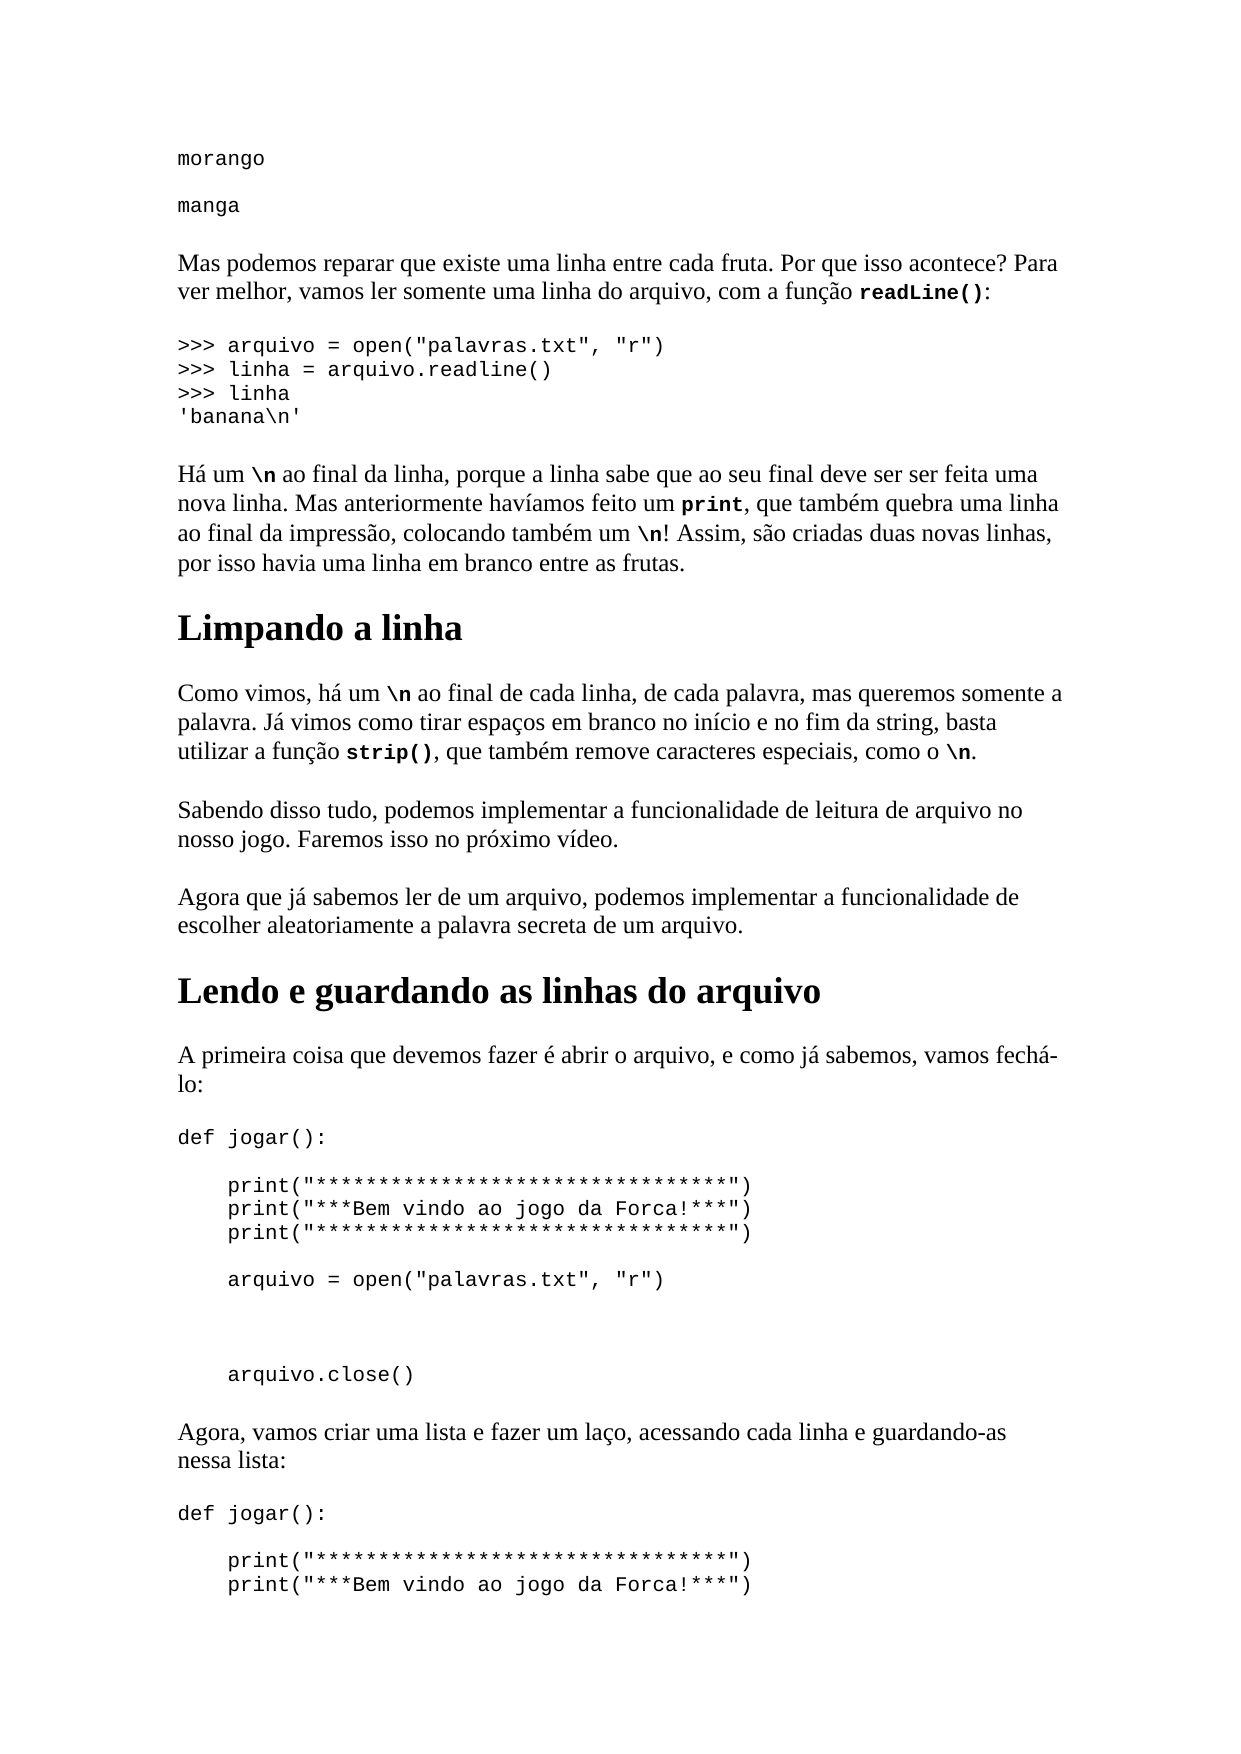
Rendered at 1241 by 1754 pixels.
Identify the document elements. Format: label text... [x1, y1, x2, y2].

text Agora, vamos criar uma lista e fazer um laço, acessando cada linha e guardando-as nessa lista: [177, 1417, 1063, 1474]
text 'banana\n' [177, 406, 1063, 430]
text Como vimos, há um \n ao final de cada linha, de cada palavra, mas queremos somente a palavra. Já vimos como tirar espaços em branco no início e no fim da string, basta utilizar a função strip(), que também remove caracteres especiais, como o \n. [177, 678, 1063, 766]
subtitle Limpando a linha [177, 606, 1063, 649]
text morango [177, 148, 1063, 171]
text print("*********************************") [177, 1174, 1063, 1198]
text def jogar(): [177, 1503, 1063, 1527]
text print("***Bem vindo ao jogo da Forca!***") [177, 1574, 1063, 1598]
text def jogar(): [177, 1127, 1063, 1151]
text >>> arquivo = open("palavras.txt", "r") [177, 335, 1063, 359]
text arquivo.close() [177, 1364, 1063, 1387]
text arquivo = open("palavras.txt", "r") [177, 1269, 1063, 1293]
text Há um \n ao final da linha, porque a linha sabe que ao seu final deve ser ser feita uma nova linha. Mas anteriormente havíamos feito um print, que também quebra uma linha ao final da impressão, colocando também um \n! Assim, são criadas duas novas linhas, por isso havia uma linha em branco entre as frutas. [177, 459, 1063, 576]
text >>> linha [177, 382, 1063, 406]
text Mas podemos reparar que existe uma linha entre cada fruta. Por que isso acontece? Para ver melhor, vamos ler somente uma linha do arquivo, com a função readLine(): [177, 248, 1063, 306]
text >>> linha = arquivo.readline() [177, 359, 1063, 382]
text A primeira coisa que devemos fazer é abrir o arquivo, e como já sabemos, vamos fechá-lo: [177, 1041, 1063, 1098]
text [177, 1551, 1063, 1574]
subtitle Lendo e guardando as linhas do arquivo [177, 968, 1063, 1011]
text print("***Bem vindo ao jogo da Forca!***") [177, 1198, 1063, 1222]
text manga [177, 195, 1063, 218]
text Sabendo disso tudo, podemos implementar a funcionalidade de leitura de arquivo no nosso jogo. Faremos isso no próximo vídeo. [177, 795, 1063, 852]
text print("*********************************") [177, 1222, 1063, 1246]
text Agora que já sabemos ler de um arquivo, podemos implementar a funcionalidade de escolher aleatoriamente a palavra secreta de um arquivo. [177, 882, 1063, 939]
